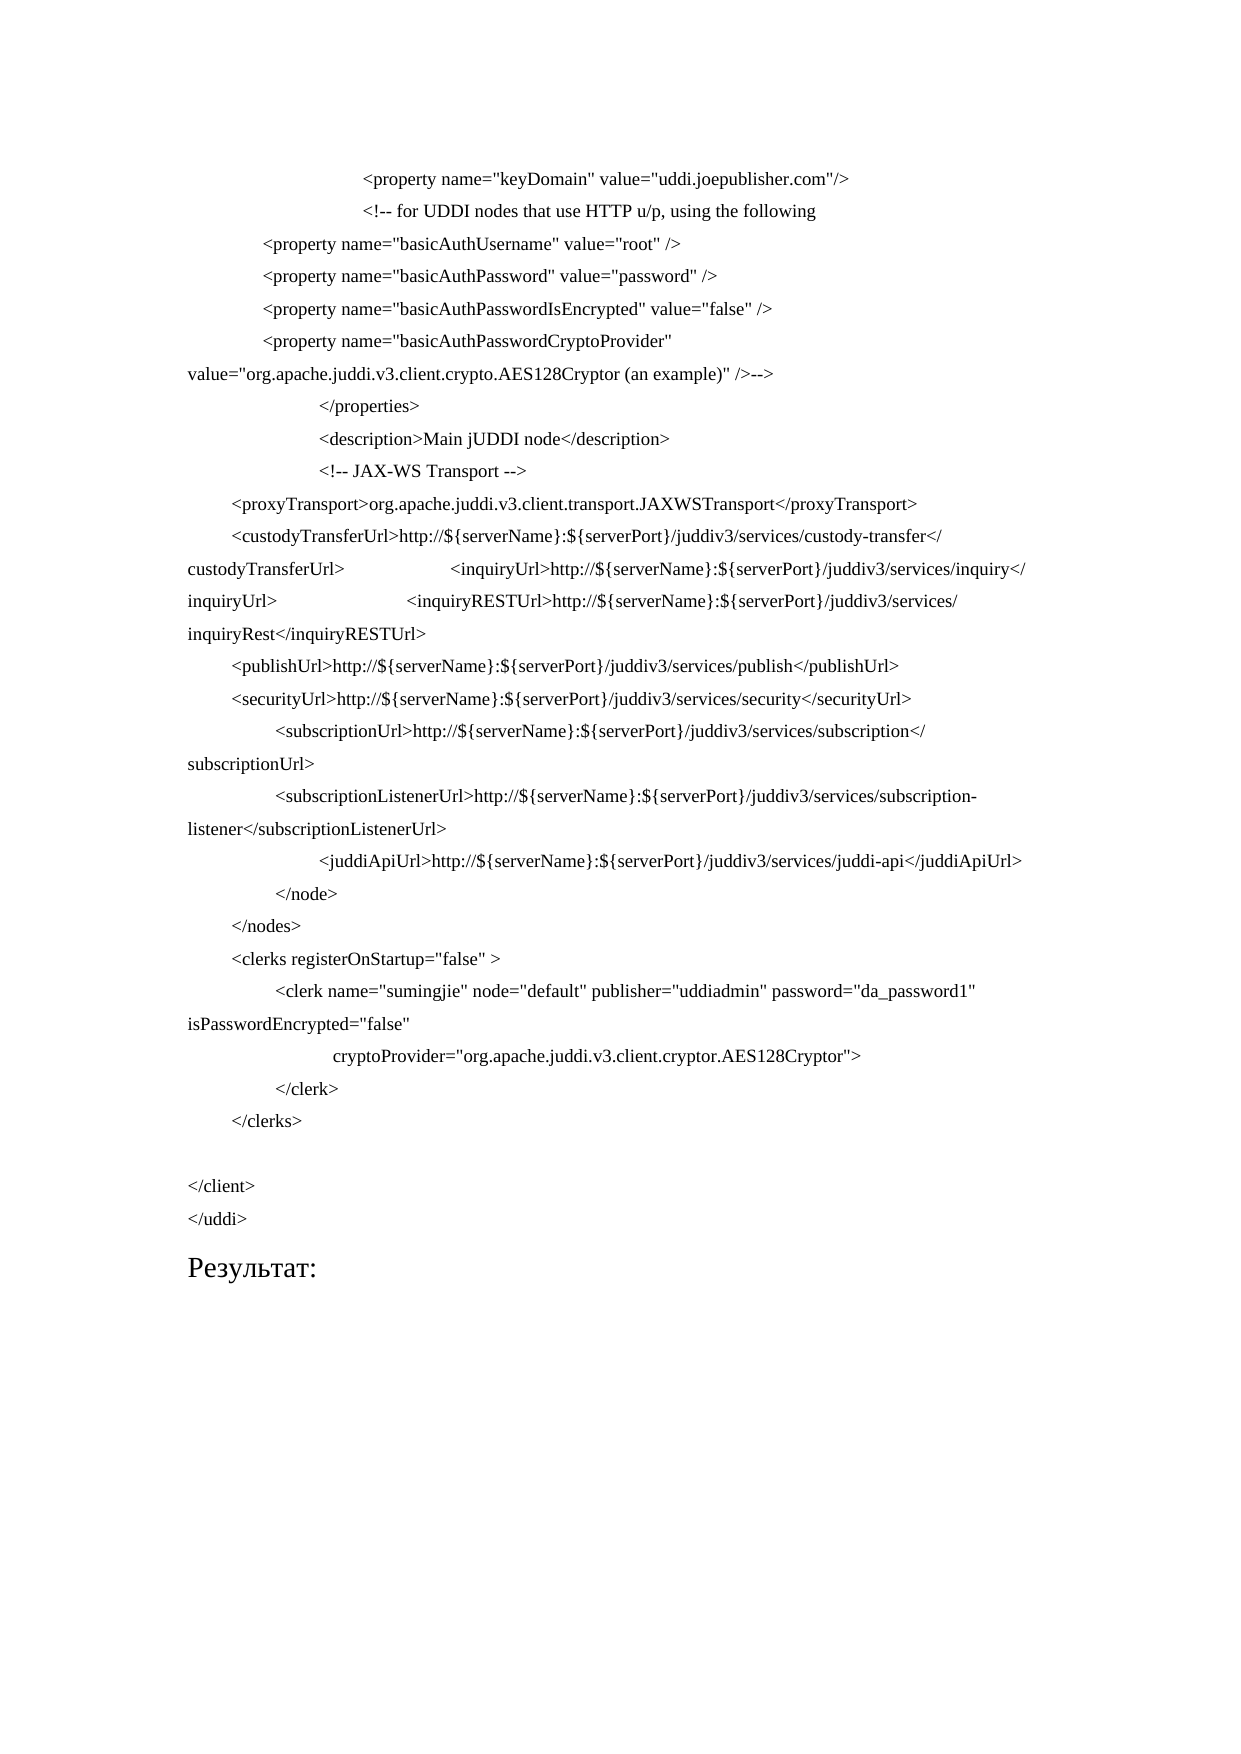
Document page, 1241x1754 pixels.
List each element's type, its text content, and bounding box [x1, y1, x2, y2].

text <subscriptionListenerUrl>http://${serverName}:${serverPort}/juddiv3/services/subscription-listener</subscriptionListenerUrl> [187, 779, 1053, 844]
text Результат: [187, 1234, 1053, 1299]
text <juddiApiUrl>http://${serverName}:${serverPort}/juddiv3/services/juddi-api</juddiApiUrl> [187, 844, 1053, 877]
text <property name="basicAuthPassword" value="password" /> [187, 259, 1053, 292]
text <!-- JAX-WS Transport --> <proxyTransport>org.apache.juddi.v3.client.transport.JAXWSTransport</proxyTransport> <custodyTransferUrl>http://${serverName}:${serverPort}/juddiv3/services/custody-transfer</custodyTransferUrl> <inquiryUrl>http://${serverName}:${serverPort}/juddiv3/services/inquiry</inquiryUrl> <inquiryRESTUrl>http://${serverName}:${serverPort}/juddiv3/services/inquiryRest</inquiryRESTUrl> <publishUrl>http://${serverName}:${serverPort}/juddiv3/services/publish</publishUrl> <securityUrl>http://${serverName}:${serverPort}/juddiv3/services/security</securityUrl> [187, 454, 1053, 714]
text <property name="basicAuthUsername" value="root" /> [187, 227, 1053, 259]
text <subscriptionUrl>http://${serverName}:${serverPort}/juddiv3/services/subscription</subscriptionUrl> [187, 714, 1053, 779]
text <description>Main jUDDI node</description> [187, 422, 1053, 454]
text </nodes> [187, 909, 1053, 942]
text <property name="keyDomain" value="uddi.joepublisher.com"/> [187, 162, 1053, 194]
text </uddi> [187, 1202, 1053, 1234]
text </clerks> [187, 1104, 1053, 1137]
text <property name="basicAuthPasswordIsEncrypted" value="false" /> [187, 292, 1053, 324]
text </clerk> [187, 1072, 1053, 1104]
text </properties> [187, 389, 1053, 422]
text </node> [187, 877, 1053, 909]
text <!-- for UDDI nodes that use HTTP u/p, using the following [187, 194, 1053, 227]
text </client> [187, 1169, 1053, 1202]
text <clerk name="sumingjie" node="default" publisher="uddiadmin" password="da_password1" isPasswordEncrypted="false" [187, 974, 1053, 1039]
text <clerks registerOnStartup="false" > [187, 942, 1053, 974]
text cryptoProvider="org.apache.juddi.v3.client.cryptor.AES128Cryptor"> [187, 1039, 1053, 1072]
text <property name="basicAuthPasswordCryptoProvider" value="org.apache.juddi.v3.client.crypto.AES128Cryptor (an example)" />--> [187, 324, 1053, 389]
